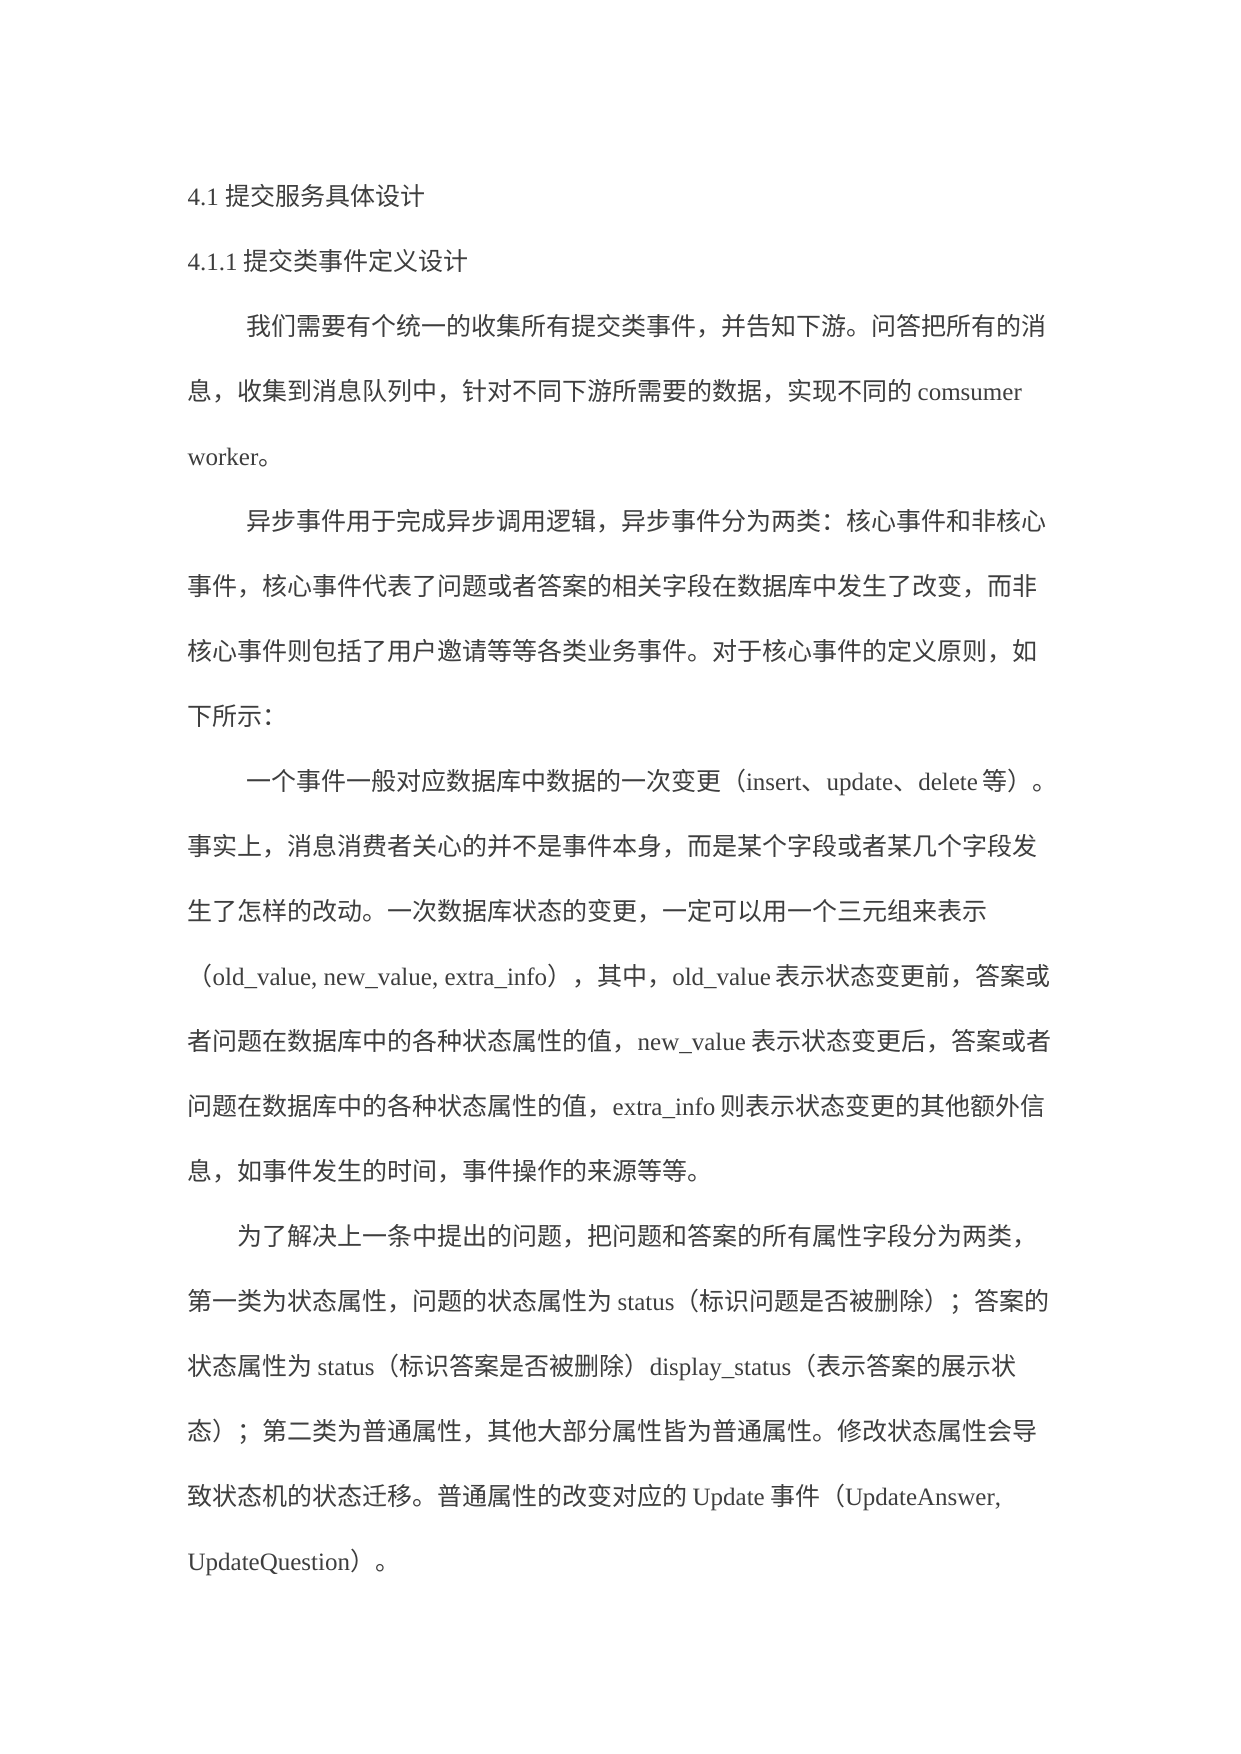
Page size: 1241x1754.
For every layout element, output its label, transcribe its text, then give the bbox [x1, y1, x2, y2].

text 异步事件用于完成异步调用逻辑，异步事件分为两类：核心事件和非核心事件，核心事件代表了问题或者答案的相关字段在数据库中发生了改变，而非核心事件则包括了用户邀请等等各类业务事件。对于核心事件的定义原则，如下所示： [187, 487, 1053, 747]
text 4.1 提交服务具体设计 [187, 162, 1053, 227]
text 一个事件一般对应数据库中数据的一次变更（insert、update、delete等）。事实上，消息消费者关心的并不是事件本身，而是某个字段或者某几个字段发生了怎样的改动。一次数据库状态的变更，一定可以用一个三元组来表示（old_value, new_value, extra_info），其中，old_value表示状态变更前，答案或者问题在数据库中的各种状态属性的值，new_value表示状态变更后，答案或者问题在数据库中的各种状态属性的值，extra_info则表示状态变更的其他额外信息，如事件发生的时间，事件操作的来源等等。 [187, 747, 1053, 1202]
text 我们需要有个统一的收集所有提交类事件，并告知下游。问答把所有的消息，收集到消息队列中，针对不同下游所需要的数据，实现不同的comsumer worker。 [187, 292, 1053, 487]
text 为了解决上一条中提出的问题，把问题和答案的所有属性字段分为两类，第一类为状态属性，问题的状态属性为status（标识问题是否被删除）；答案的状态属性为status（标识答案是否被删除）display_status（表示答案的展示状态）；第二类为普通属性，其他大部分属性皆为普通属性。修改状态属性会导致状态机的状态迁移。普通属性的改变对应的Update事件（UpdateAnswer, UpdateQuestion）。 [187, 1202, 1053, 1592]
text 4.1.1 提交类事件定义设计 [187, 227, 1053, 292]
